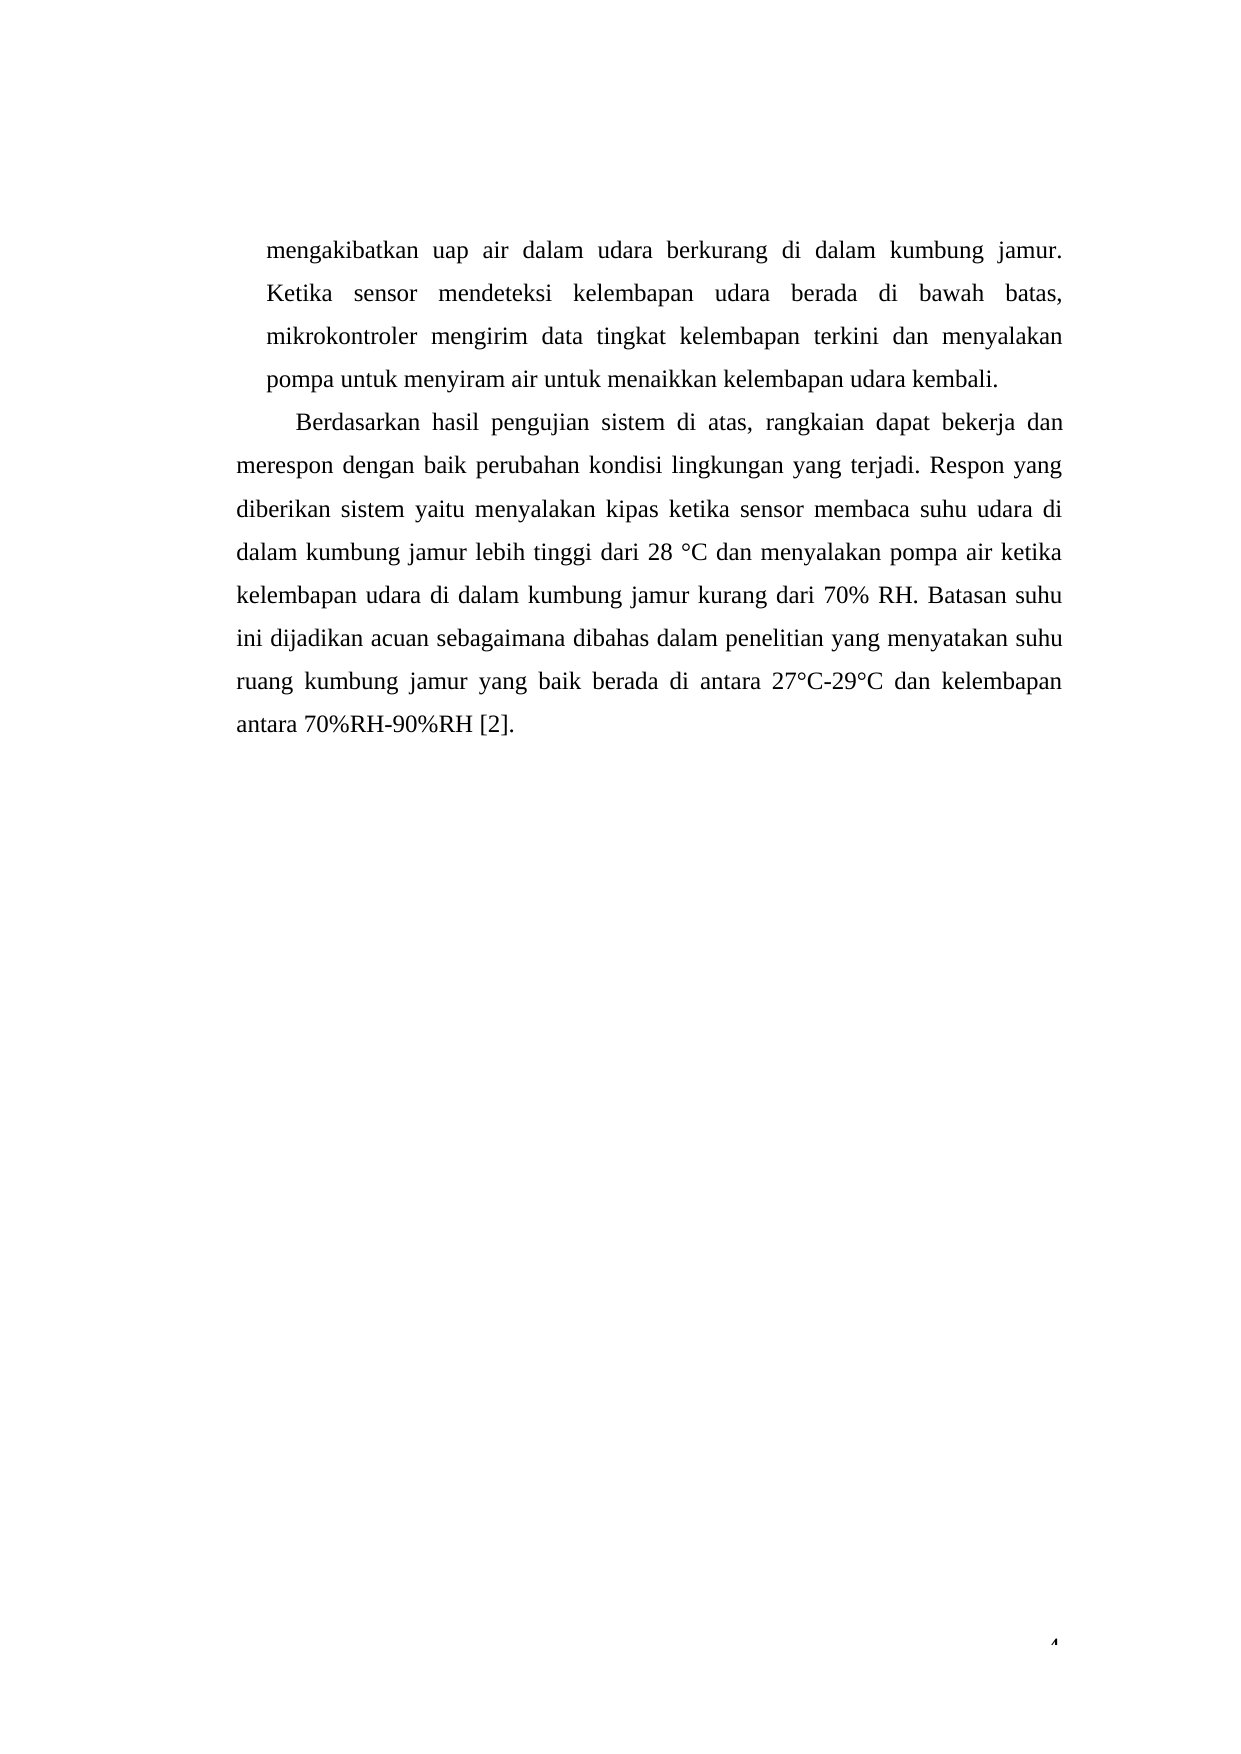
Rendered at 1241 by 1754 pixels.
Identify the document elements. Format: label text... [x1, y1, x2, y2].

text mengakibatkan uap air dalam udara berkurang di dalam kumbung jamur. Ketika sensor mendeteksi kelembapan udara berada di bawah batas, mikrokontroler mengirim data tingkat kelembapan terkini dan menyalakan pompa untuk menyiram air untuk menaikkan kelembapan udara kembali. [266, 235, 1063, 393]
text Berdasarkan hasil pengujian sistem di atas, rangkaian dapat bekerja dan merespon dengan baik perubahan kondisi lingkungan yang terjadi. Respon yang diberikan sistem yaitu menyalakan kipas ketika sensor membaca suhu udara di dalam kumbung jamur lebih tinggi dari 28 °C dan menyalakan pompa air ketika kelembapan udara di dalam kumbung jamur kurang dari 70% RH. Batasan suhu ini dijadikan acuan sebagaimana dibahas dalam penelitian yang menyatakan suhu ruang kumbung jamur yang baik berada di antara 27°C-29°C dan kelembapan antara 70%RH-90%RH [2]. [236, 407, 1063, 738]
